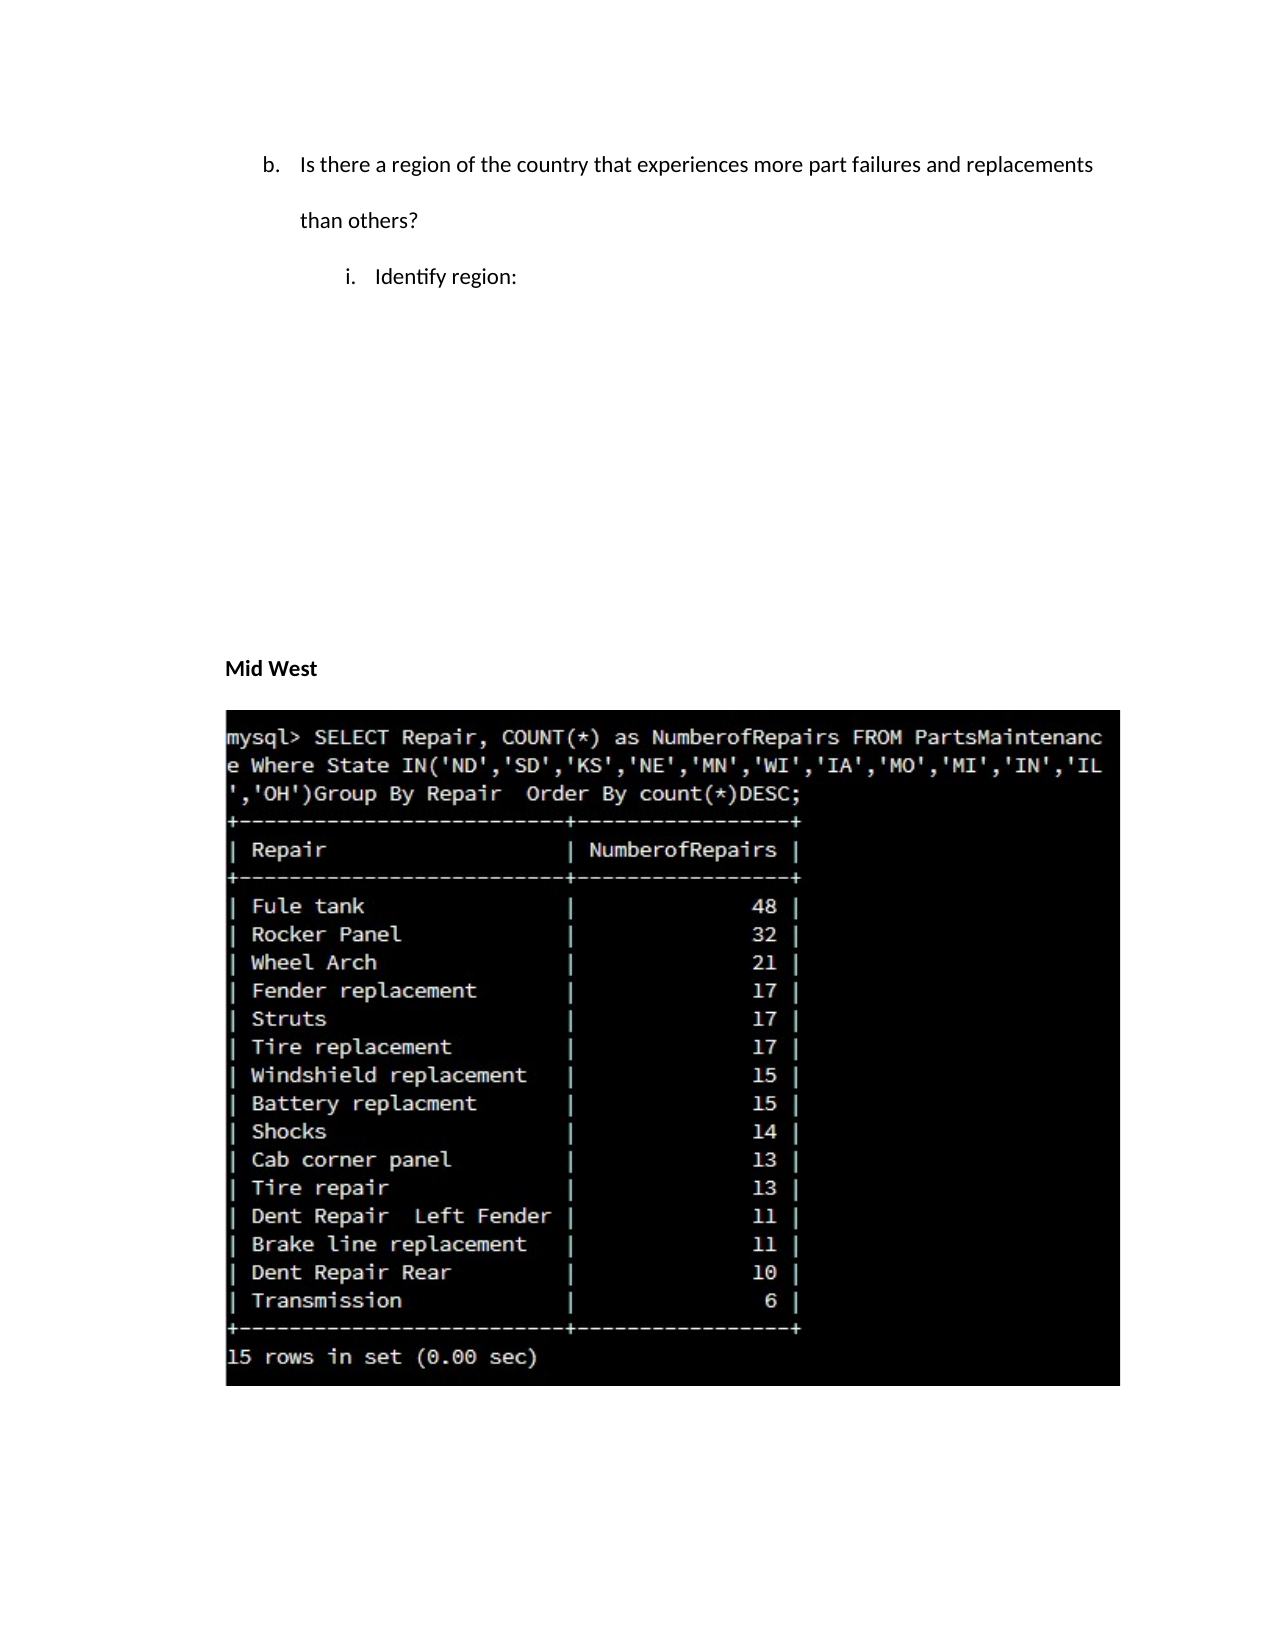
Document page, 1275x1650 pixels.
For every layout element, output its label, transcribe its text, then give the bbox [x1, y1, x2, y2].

list Is there a region of the country that experiences more part failures and replacements than others? [262, 150, 1125, 234]
picture [225, 710, 1121, 1386]
list Identify region: [356, 262, 1125, 290]
